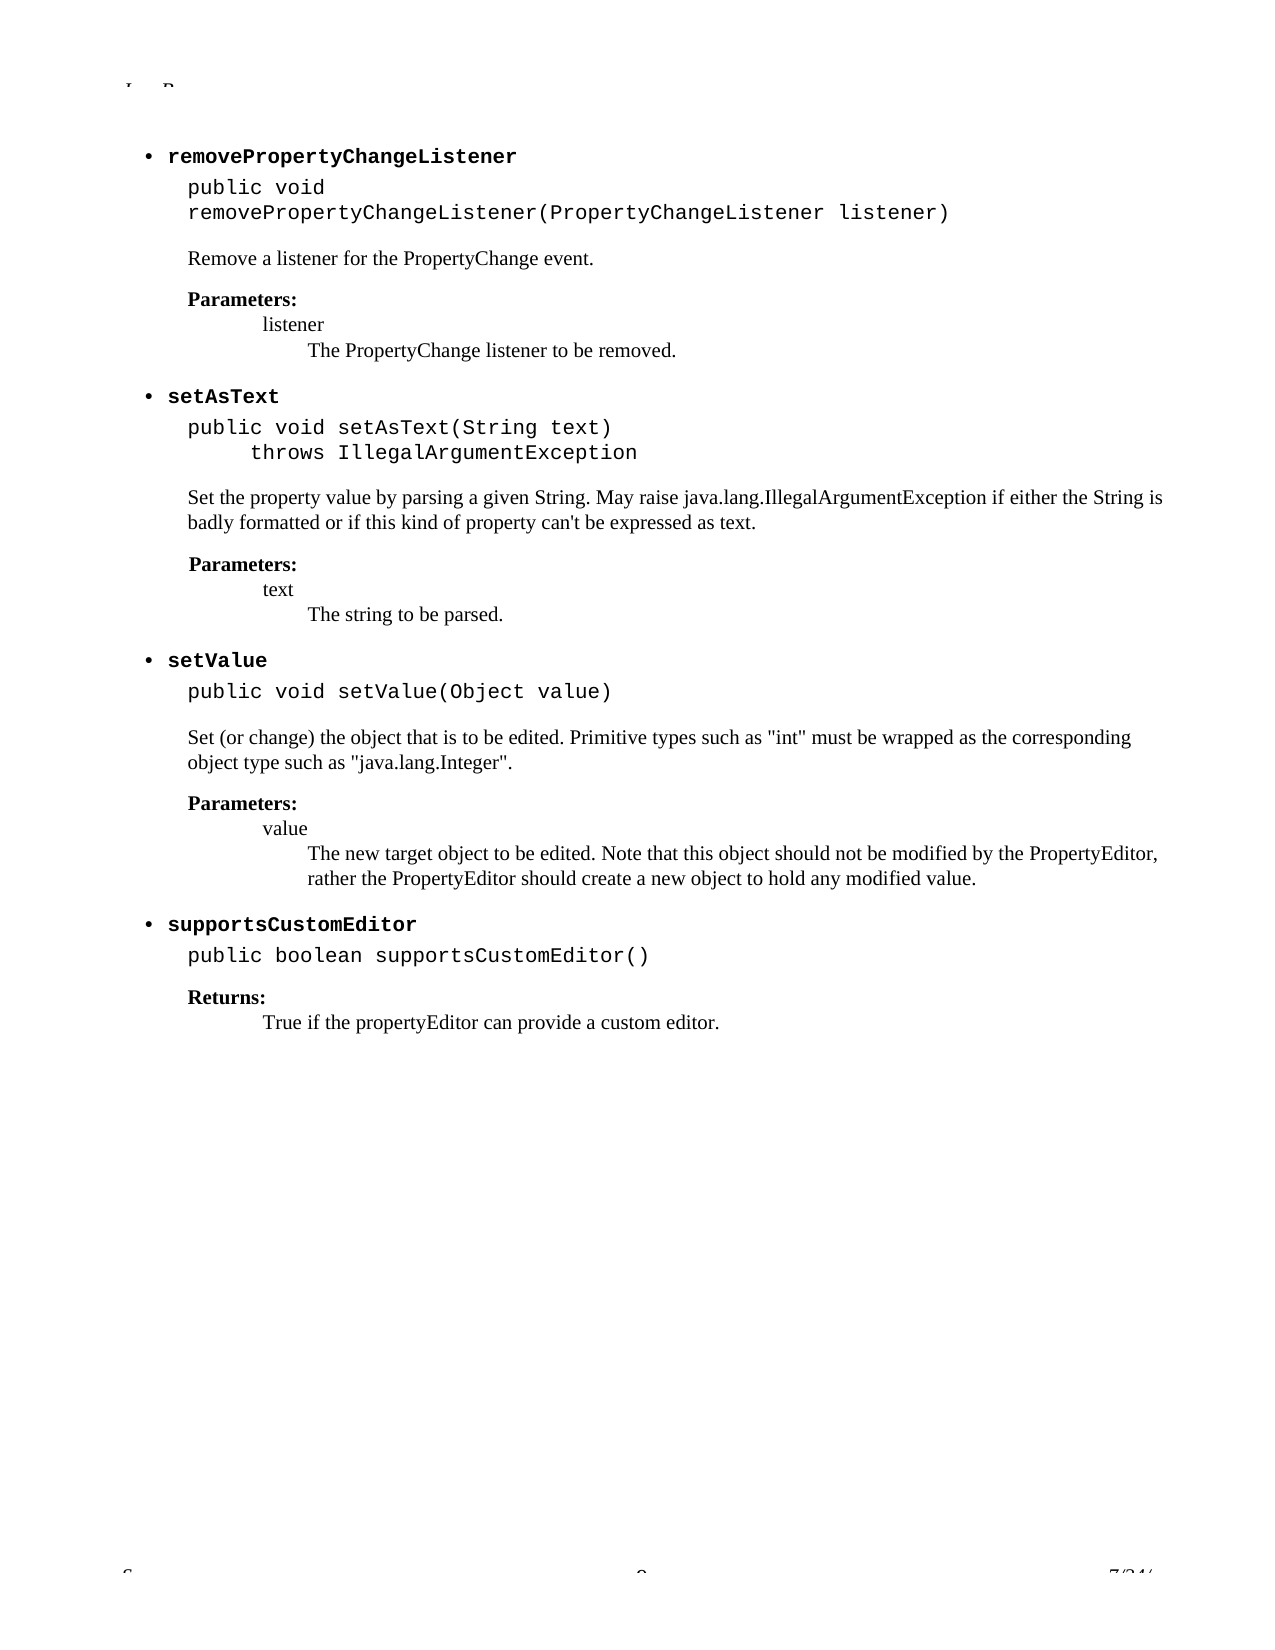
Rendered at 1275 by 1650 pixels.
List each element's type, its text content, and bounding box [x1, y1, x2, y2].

text public void removePropertyChangeListener(PropertyChangeListener listener) [187, 177, 952, 226]
text Set the property value by parsing a given String. May raise java.lang.IllegalArgumentException if either the String is badly formatted or if this kind of property can't be expressed as text. [187, 485, 1166, 534]
text Remove a listener for the PropertyChange event. [187, 246, 1175, 269]
text Parameters: [102, 551, 297, 576]
text listener [262, 312, 1175, 336]
list setAsText [142, 386, 1175, 409]
list removePropertyChangeListener [142, 146, 1175, 169]
text Set (or change) the object that is to be edited. Primitive types such as "int" must be wrapped as the corresponding object type such as "java.lang.Integer". [187, 725, 1175, 774]
text The PropertyChange listener to be removed. [307, 337, 1175, 362]
text The string to be parsed. [307, 602, 1175, 626]
text text [102, 577, 294, 601]
text public void setAsText(String text) throws IllegalArgumentException [187, 417, 640, 465]
text Parameters: [102, 791, 297, 815]
text The new target object to be edited. Note that this object should not be modified by the PropertyEditor, rather the PropertyEditor should create a new object to hold any modified value. [307, 841, 1175, 890]
list setValue [142, 650, 1175, 673]
text Parameters: [187, 287, 1175, 311]
list supportsCustomEditor [142, 914, 1175, 937]
text Returns: [187, 985, 1175, 1009]
text public boolean supportsCustomEditor() [187, 945, 1175, 969]
text True if the propertyEditor can provide a custom editor. [262, 1010, 1175, 1034]
text public void setValue(Object value) [187, 681, 1175, 705]
text value [102, 816, 307, 840]
